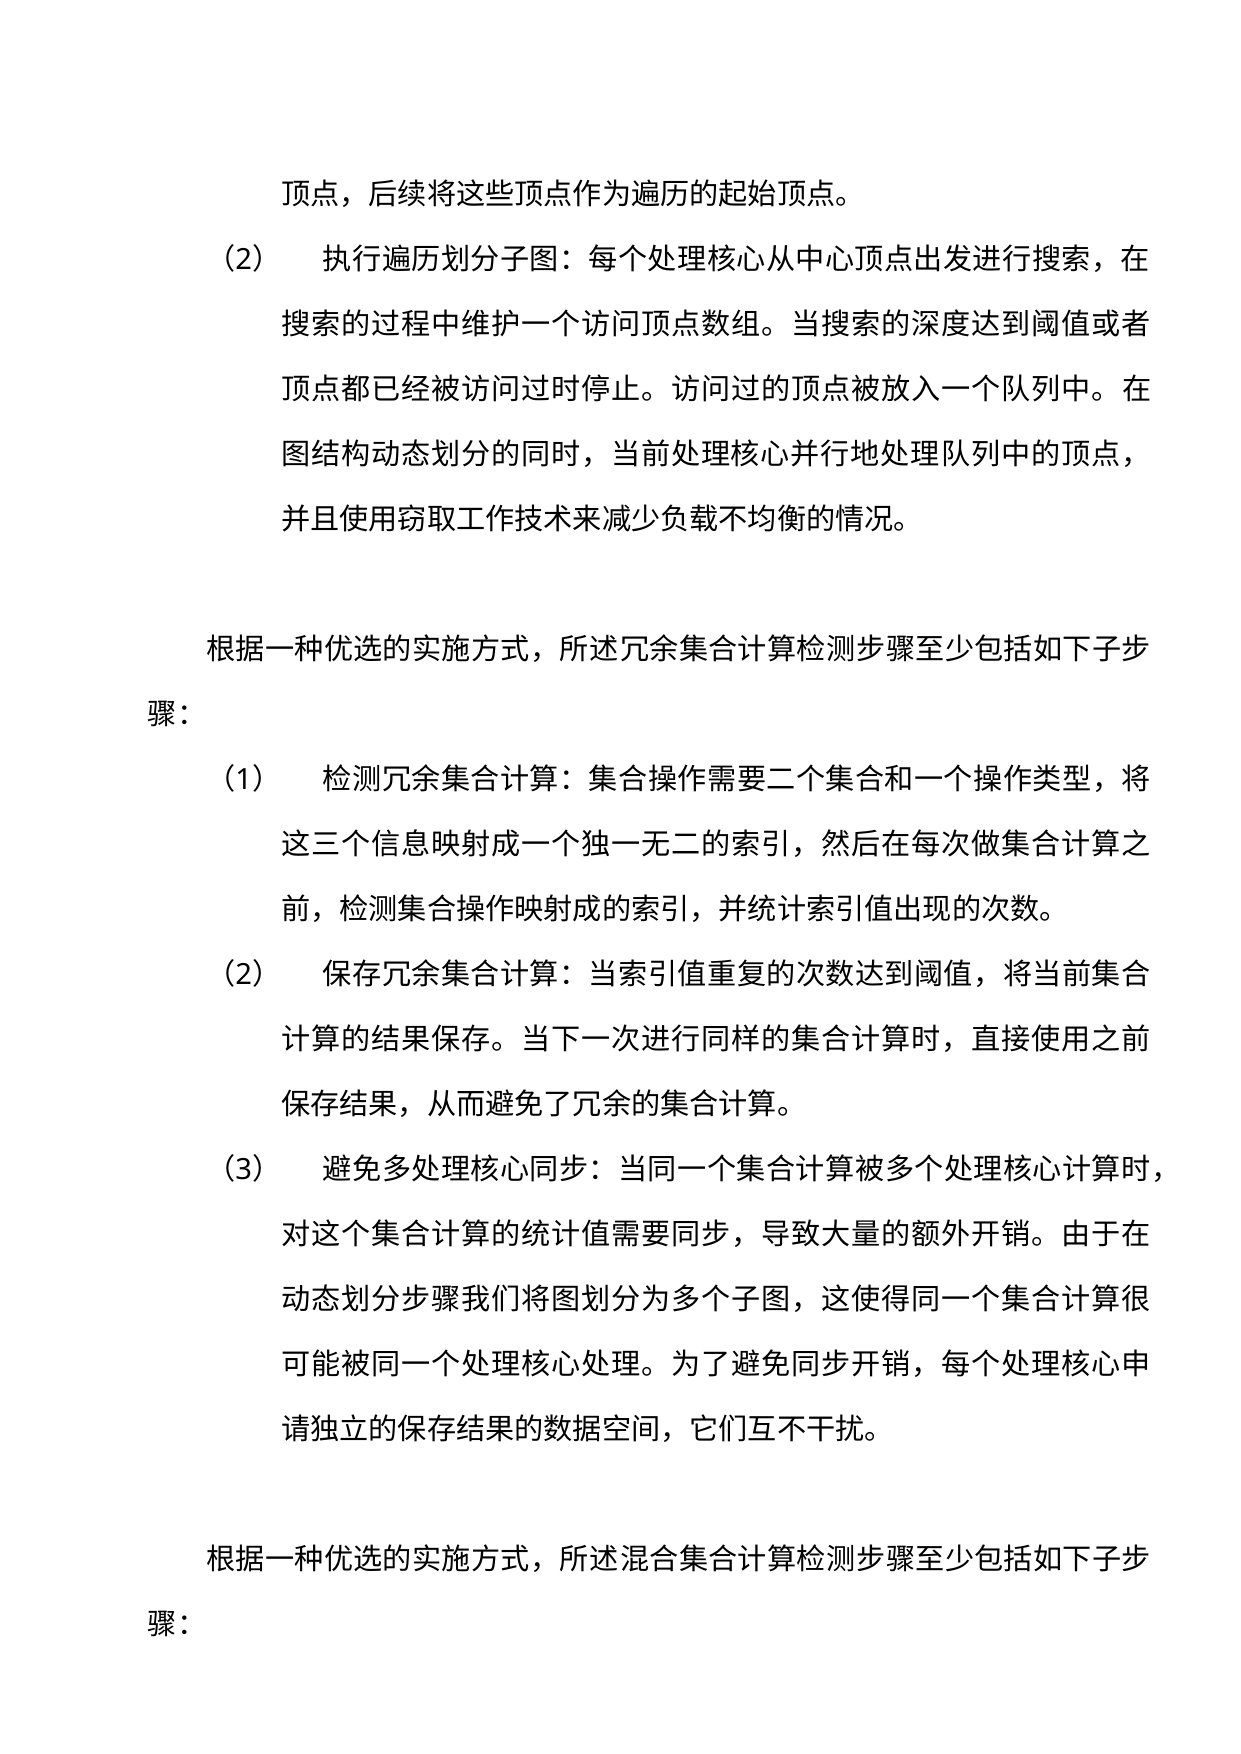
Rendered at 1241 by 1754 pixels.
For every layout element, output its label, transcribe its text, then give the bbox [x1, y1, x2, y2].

text 根据一种优选的实施方式，所述冗余集合计算检测步骤至少包括如下子步骤： [148, 614, 1152, 744]
list 执行遍历划分子图：每个处理核心从中心顶点出发进行搜索，在搜索的过程中维护一个访问顶点数组。当搜索的深度达到阈值或者顶点都已经被访问过时停止。访问过的顶点被放入一个队列中。在图结构动态划分的同时，当前处理核心并行地处理队列中的顶点，并且使用窃取工作技术来减少负载不均衡的情况。 [206, 224, 1152, 549]
text 根据一种优选的实施方式，所述混合集合计算检测步骤至少包括如下子步骤： [148, 1524, 1152, 1654]
list 保存冗余集合计算：当索引值重复的次数达到阈值，将当前集合计算的结果保存。当下一次进行同样的集合计算时，直接使用之前保存结果，从而避免了冗余的集合计算。 [206, 939, 1152, 1134]
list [206, 159, 1152, 224]
list 避免多处理核心同步：当同一个集合计算被多个处理核心计算时，对这个集合计算的统计值需要同步，导致大量的额外开销。由于在动态划分步骤我们将图划分为多个子图，这使得同一个集合计算很可能被同一个处理核心处理。为了避免同步开销，每个处理核心申请独立的保存结果的数据空间，它们互不干扰。 [206, 1134, 1152, 1459]
list 检测冗余集合计算：集合操作需要二个集合和一个操作类型，将这三个信息映射成一个独一无二的索引，然后在每次做集合计算之前，检测集合操作映射成的索引，并统计索引值出现的次数。 [206, 744, 1152, 939]
